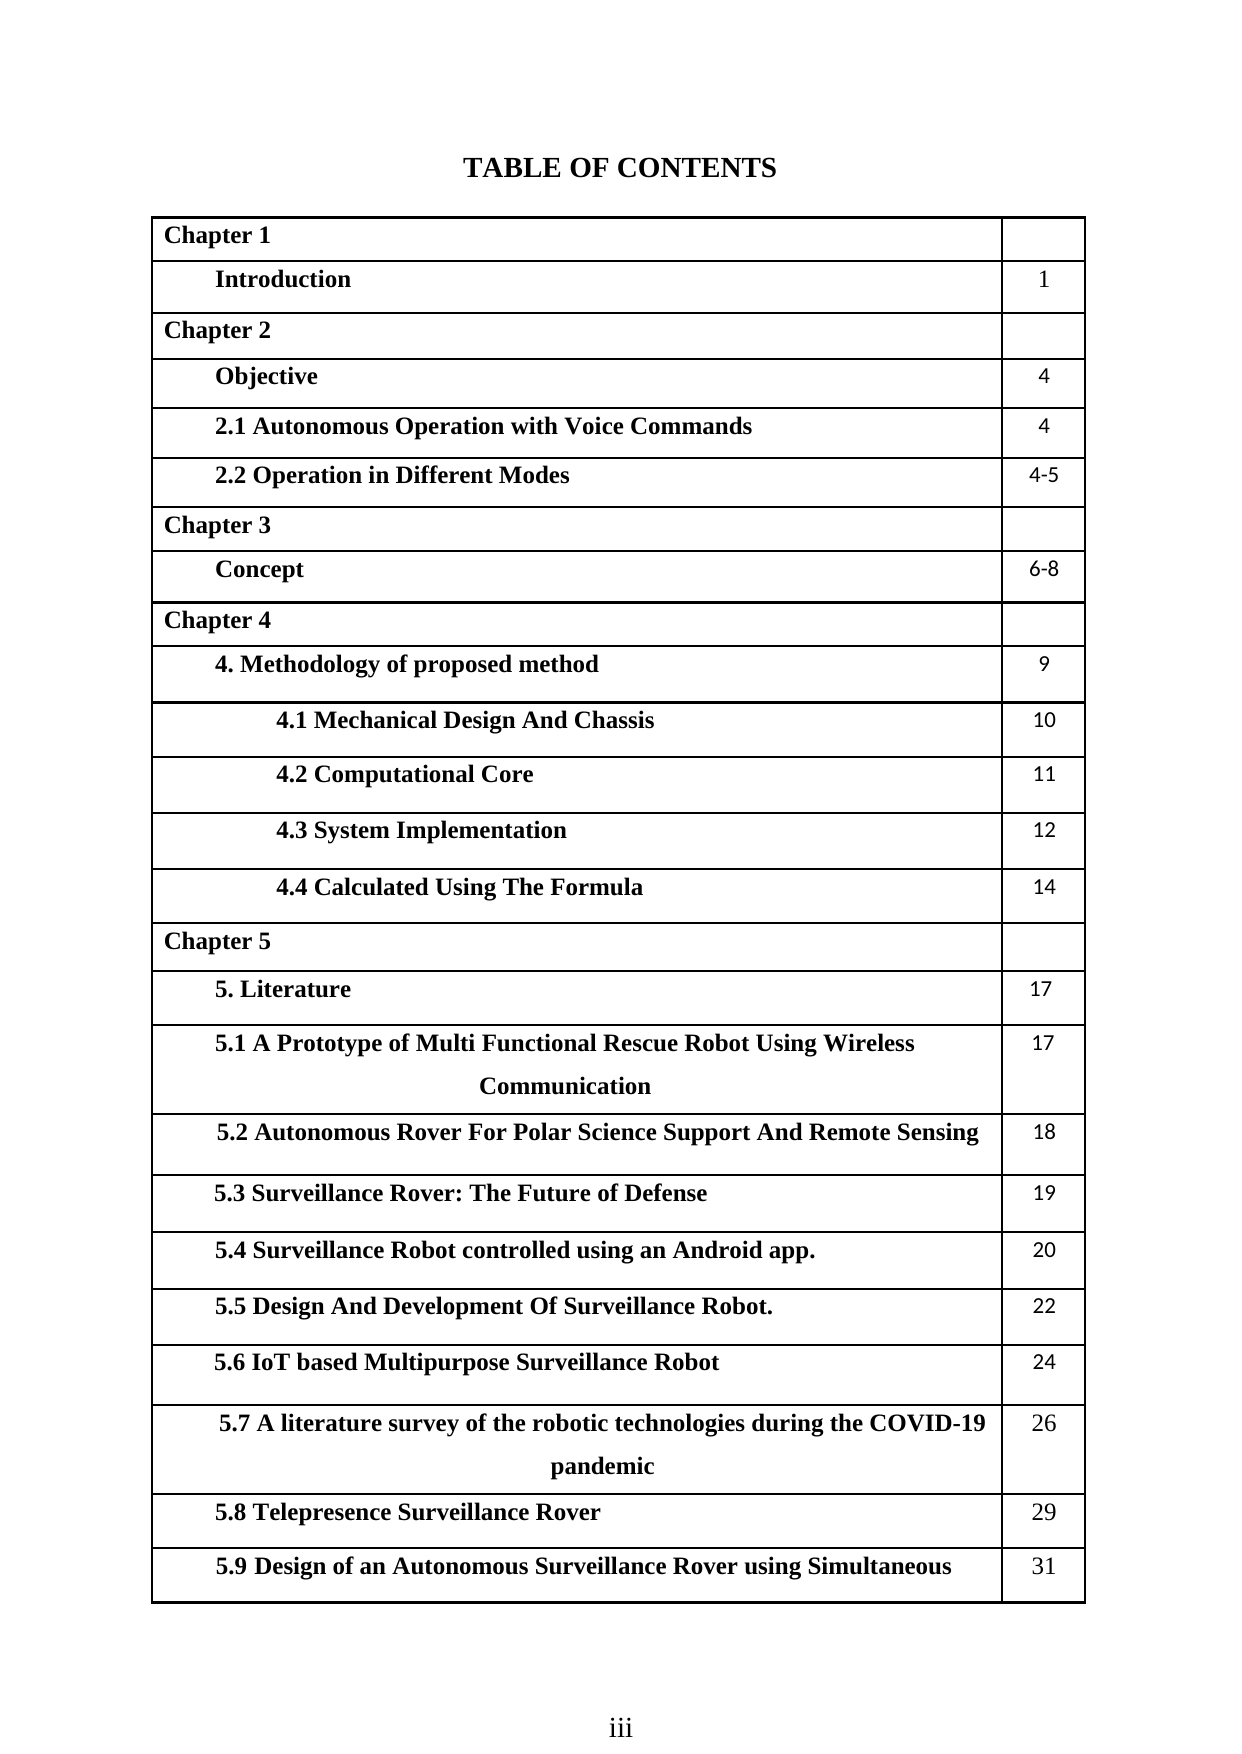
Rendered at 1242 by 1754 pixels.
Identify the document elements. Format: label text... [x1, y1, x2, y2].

table_cell 31 [1003, 1549, 1084, 1601]
table_cell 4 [1003, 360, 1084, 407]
table_cell 29 [1003, 1495, 1084, 1547]
table_cell 6-8 [1003, 552, 1084, 601]
table_cell Objective [153, 360, 1001, 407]
table_cell Chapter 5 [153, 924, 1001, 970]
table_cell 5.2 Autonomous Rover For Polar Science Support And Remote Sensing [153, 1115, 1001, 1174]
table_header Chapter 1 [153, 219, 1001, 260]
table_cell 17 [1003, 972, 1084, 1024]
table_cell 9 [1003, 647, 1084, 701]
table_cell Chapter 2 [153, 314, 1001, 357]
table_cell Concept [153, 552, 1001, 601]
table_cell 4-5 [1003, 459, 1084, 506]
table_cell 11 [1003, 758, 1084, 812]
table_cell 4.1 Mechanical Design And Chassis [153, 704, 1001, 756]
table_cell 10 [1003, 704, 1084, 756]
table_cell 20 [1003, 1233, 1084, 1287]
table_cell 14 [1003, 870, 1084, 922]
table_cell 5.4 Surveillance Robot controlled using an Android app. [153, 1233, 1001, 1287]
table_cell 5.7 A literature survey of the robotic technologies during the COVID-19 pandemic [153, 1406, 1001, 1493]
table_cell 4.4 Calculated Using The Formula [153, 870, 1001, 922]
table_cell 5.6 IoT based Multipurpose Surveillance Robot [153, 1346, 1001, 1404]
table_cell 5. Literature [153, 972, 1001, 1024]
table_cell 5.1 A Prototype of Multi Functional Rescue Robot Using Wireless Communication [153, 1026, 1001, 1113]
table_cell 18 [1003, 1115, 1084, 1174]
table_cell 22 [1003, 1290, 1084, 1344]
table_cell 4 [1003, 409, 1084, 457]
table_cell 17 [1003, 1026, 1084, 1113]
table_cell 5.8 Telepresence Surveillance Rover [153, 1495, 1001, 1547]
table_cell 12 [1003, 814, 1084, 868]
table_cell Chapter 3 [153, 508, 1001, 550]
table_cell [1003, 604, 1084, 645]
table_cell 1 [1003, 262, 1084, 312]
table_cell 24 [1003, 1346, 1084, 1404]
table_header [1003, 219, 1084, 260]
table_cell [1003, 508, 1084, 550]
table_cell Chapter 4 [153, 604, 1001, 645]
table_cell 5.3 Surveillance Rover: The Future of Defense [153, 1176, 1001, 1231]
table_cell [153, 1549, 1001, 1601]
table_cell 4.2 Computational Core [153, 758, 1001, 812]
table_cell 5.5 Design And Development Of Surveillance Robot. [153, 1290, 1001, 1344]
table_cell 4.3 System Implementation [153, 814, 1001, 868]
table_cell 2.1 Autonomous Operation with Voice Commands [153, 409, 1001, 457]
table_cell 26 [1003, 1406, 1084, 1493]
table_cell 4. Methodology of proposed method [153, 647, 1001, 701]
table_cell 19 [1003, 1176, 1084, 1231]
table_cell [1003, 314, 1084, 357]
table_cell 2.2 Operation in Different Modes [153, 459, 1001, 506]
table_cell [1003, 924, 1084, 970]
text TABLE OF CONTENTS [150, 150, 1090, 183]
table_cell Introduction [153, 262, 1001, 312]
